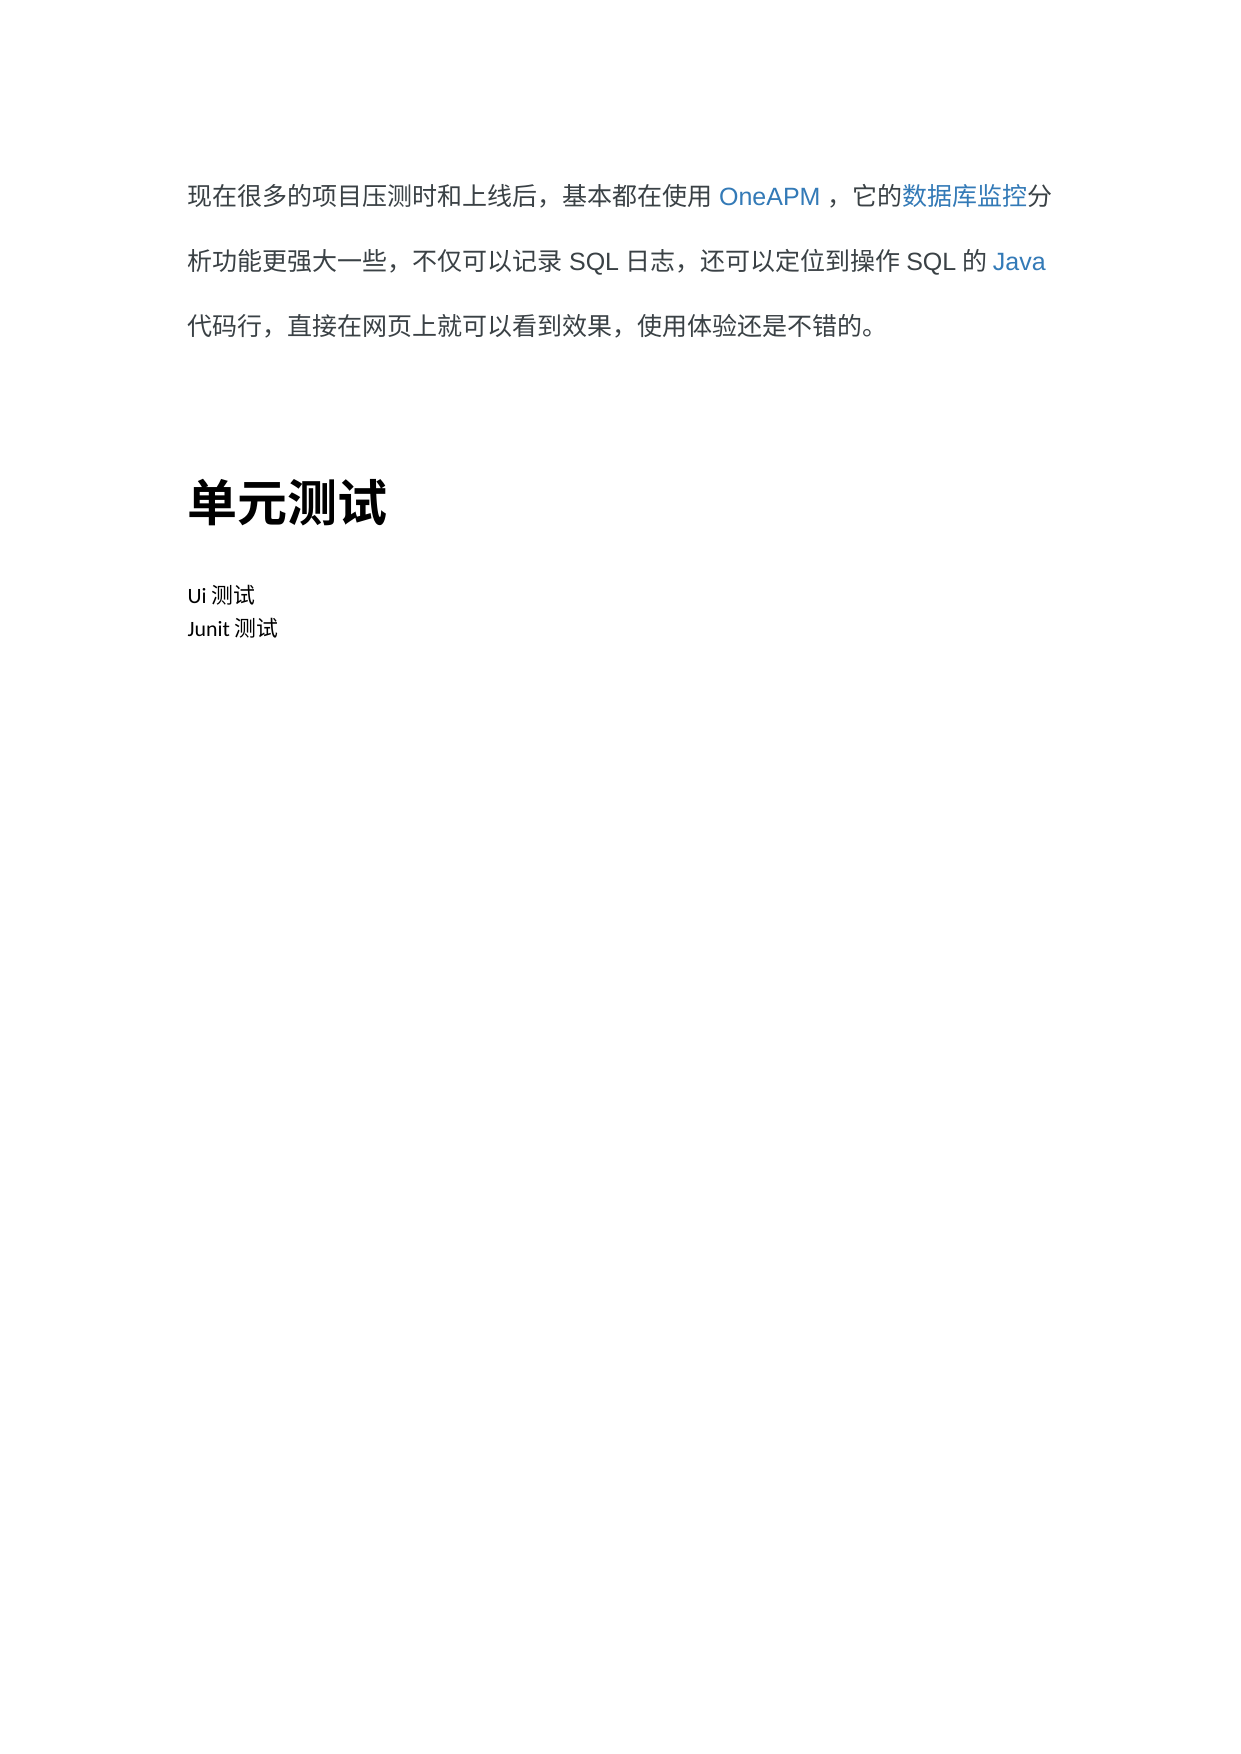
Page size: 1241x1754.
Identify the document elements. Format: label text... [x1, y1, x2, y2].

subtitle 单元测试 [187, 451, 1053, 549]
text 现在很多的项目压测时和上线后，基本都在使用 OneAPM ，它的数据库监控分析功能更强大一些，不仅可以记录 SQL 日志，还可以定位到操作 SQL 的 Java 代码行，直接在网页上就可以看到效果，使用体验还是不错的。 [187, 162, 1053, 357]
text Junit测试 [187, 610, 1053, 643]
text Ui测试 [187, 578, 1053, 610]
